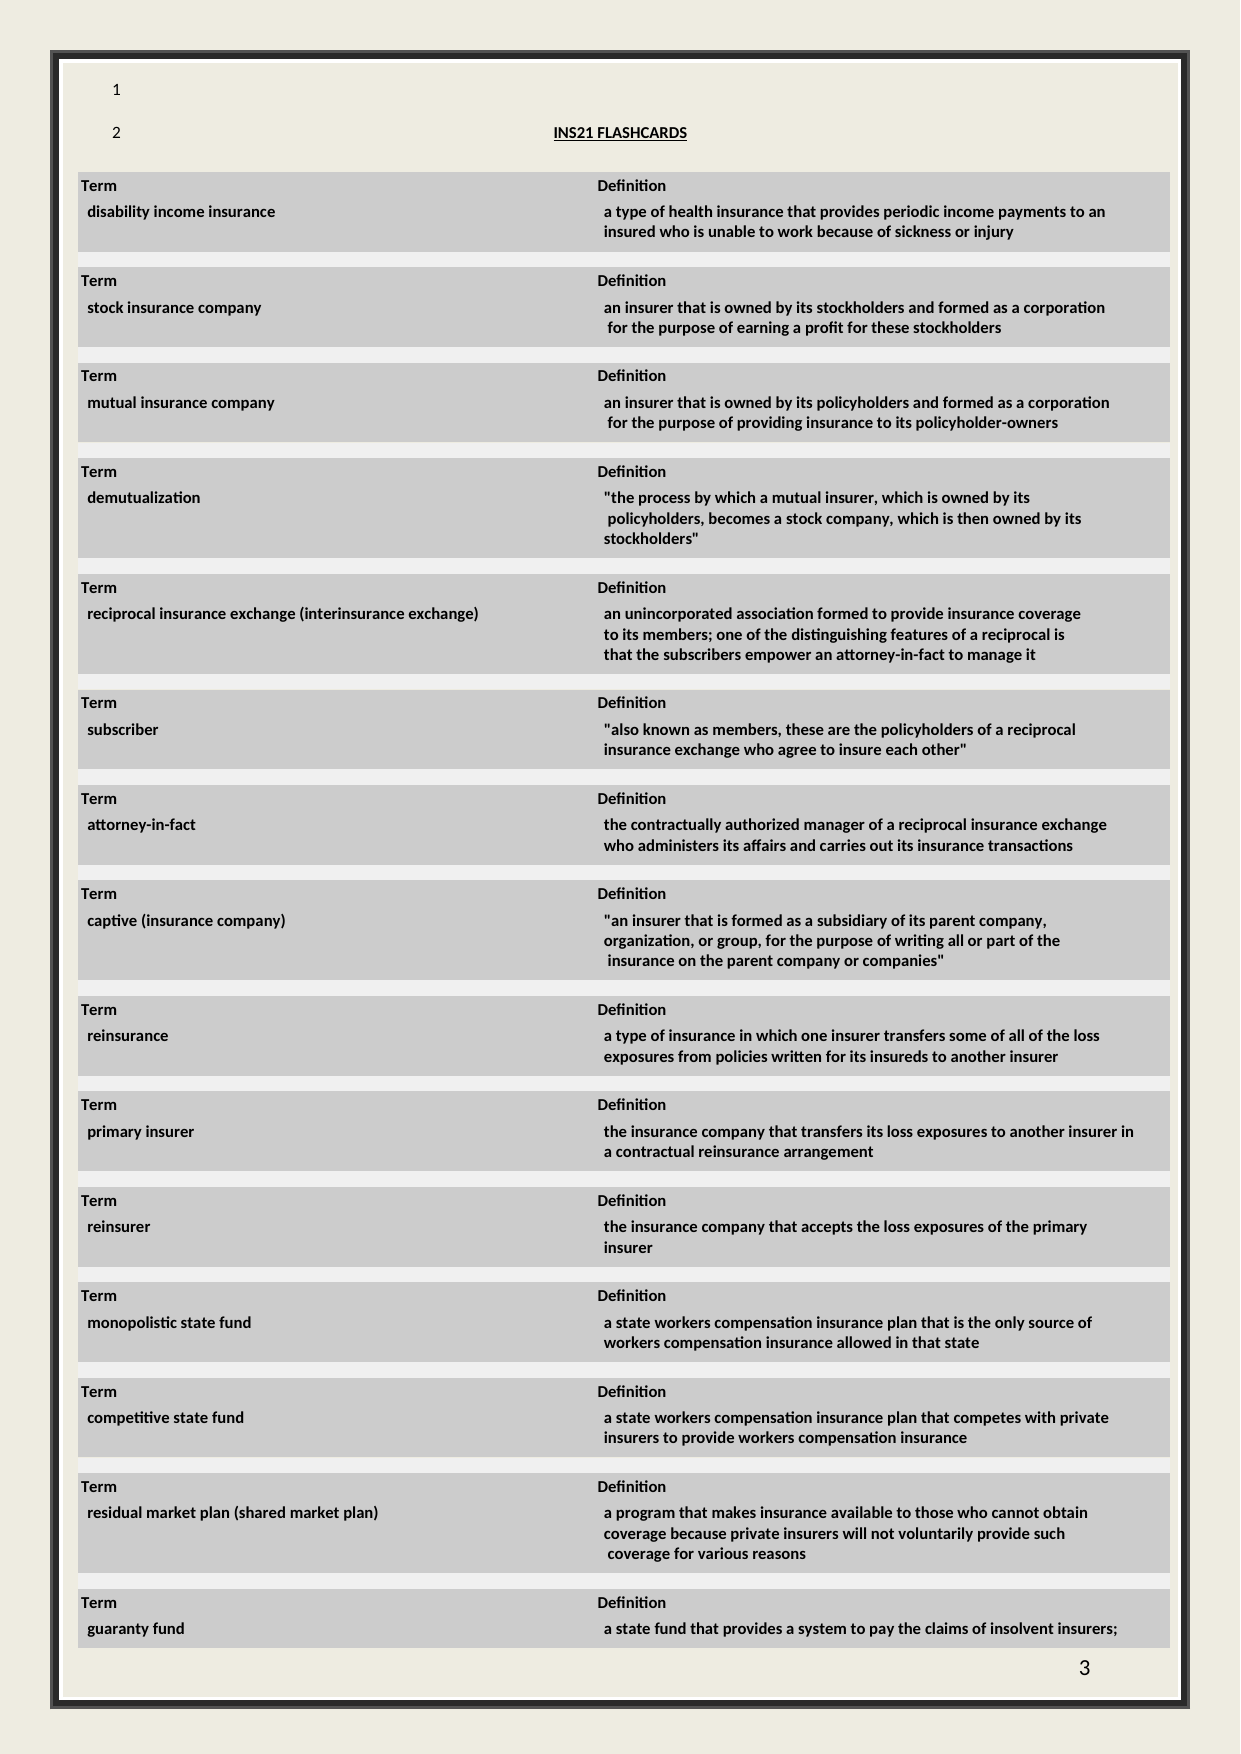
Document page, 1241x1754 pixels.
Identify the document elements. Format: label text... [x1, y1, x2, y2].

table_cell [78, 980, 1170, 996]
table_cell [78, 1458, 1170, 1473]
table_cell Term [78, 785, 594, 865]
table_cell Term [78, 880, 594, 980]
table_cell [78, 347, 1170, 363]
table_cell Definition [594, 458, 1170, 558]
table_cell [78, 1362, 1170, 1378]
table_cell Term [78, 574, 594, 674]
table_cell Definition [594, 1473, 1170, 1573]
table_cell Definition [594, 1378, 1170, 1457]
table_cell Definition [594, 785, 1170, 865]
table_cell [78, 769, 1170, 785]
table_cell Term [78, 172, 594, 252]
table_cell [78, 1573, 1170, 1589]
table_cell [78, 1076, 1170, 1091]
table_cell [78, 443, 1170, 458]
table_cell Definition [594, 1589, 1170, 1648]
table_cell Term [78, 363, 594, 442]
table_cell Definition [594, 880, 1170, 980]
table_cell Definition [594, 574, 1170, 674]
table_cell Term [78, 996, 594, 1076]
table_cell [78, 558, 1170, 574]
table_cell Term [78, 267, 594, 347]
table_cell Definition [594, 267, 1170, 347]
table_cell Term [78, 1589, 594, 1648]
table_cell Definition [594, 1282, 1170, 1362]
table_cell Definition [594, 363, 1170, 442]
table_cell Definition [594, 172, 1170, 252]
table_cell Definition [594, 690, 1170, 769]
table_cell Term [78, 1091, 594, 1171]
table_cell Definition [594, 1091, 1170, 1171]
table_cell [78, 865, 1170, 880]
table_cell [78, 1171, 1170, 1187]
table_cell Term [78, 1473, 594, 1573]
table_cell Term [78, 1378, 594, 1457]
table_cell [78, 674, 1170, 689]
table_cell Term [78, 458, 594, 558]
table_cell [78, 1267, 1170, 1282]
table_cell [78, 252, 1170, 267]
table_cell Term [78, 1187, 594, 1267]
table_cell Term [78, 1282, 594, 1362]
table_cell Term [78, 690, 594, 769]
table_cell Definition [594, 1187, 1170, 1267]
table_cell Definition [594, 996, 1170, 1076]
